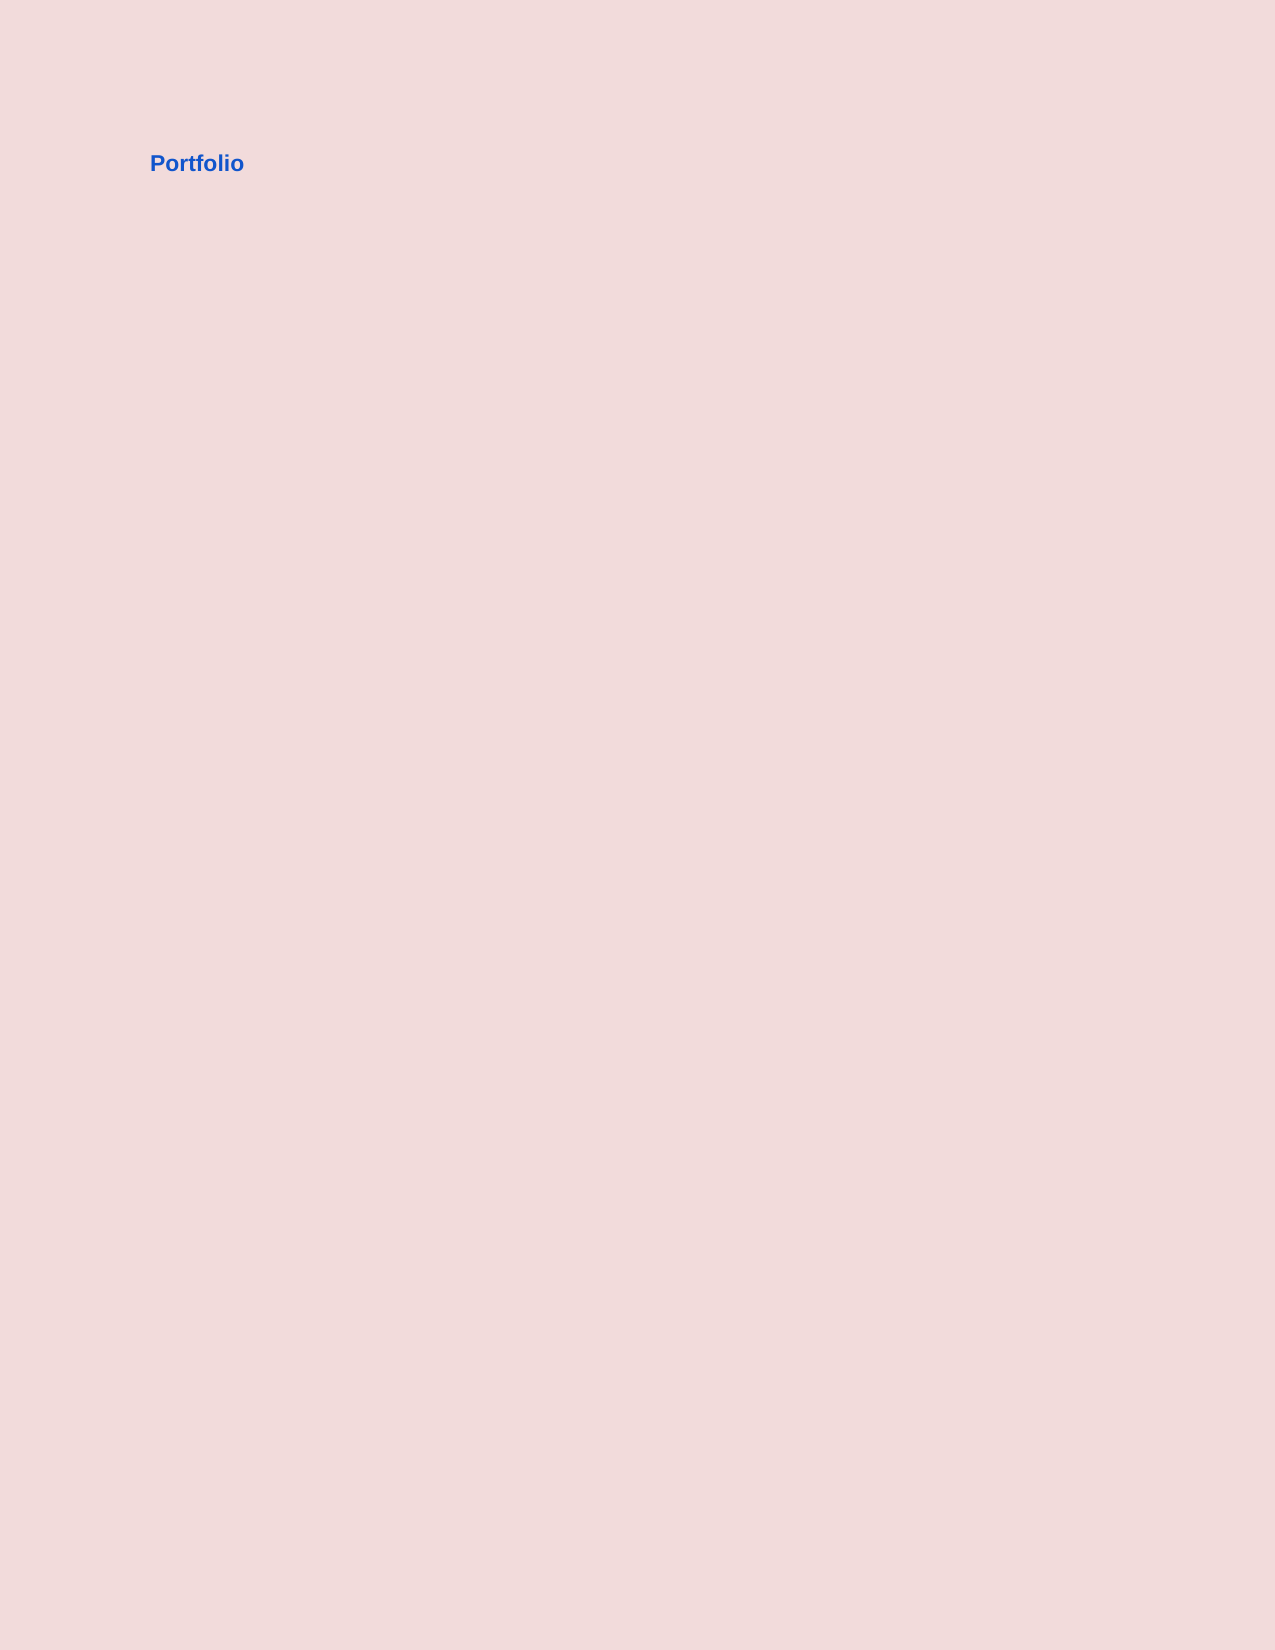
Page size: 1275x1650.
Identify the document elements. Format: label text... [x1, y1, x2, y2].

text Portfolio [150, 150, 1125, 176]
